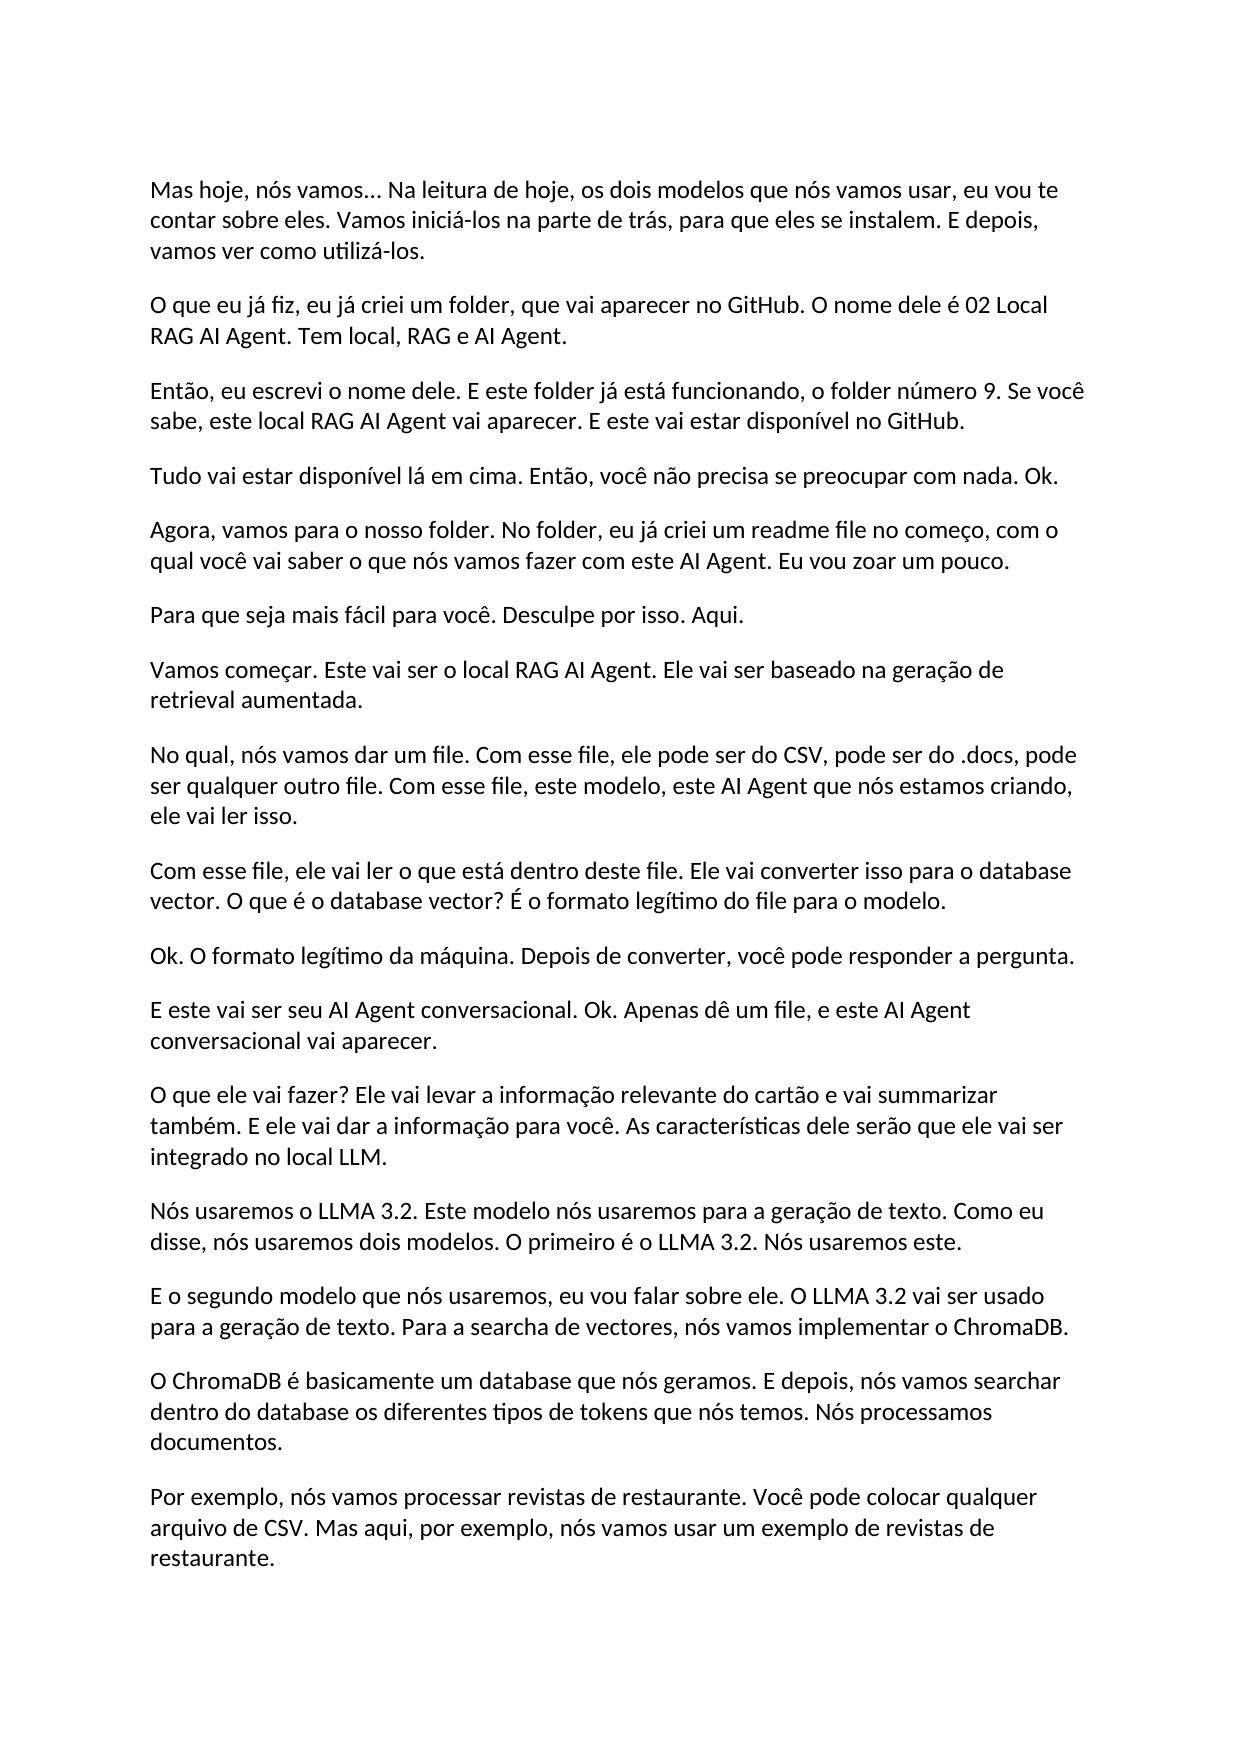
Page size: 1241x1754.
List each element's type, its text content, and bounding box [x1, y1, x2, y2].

text Ok. O formato legítimo da máquina. Depois de converter, você pode responder a pergunta. [150, 940, 1090, 971]
text Vamos começar. Este vai ser o local RAG AI Agent. Ele vai ser baseado na geração de retrieval aumentada. [150, 654, 1090, 715]
text E o segundo modelo que nós usaremos, eu vou falar sobre ele. O LLMA 3.2 vai ser usado para a geração de texto. Para a searcha de vectores, nós vamos implementar o ChromaDB. [150, 1280, 1090, 1341]
text Agora, vamos para o nosso folder. No folder, eu já criei um readme file no começo, com o qual você vai saber o que nós vamos fazer com este AI Agent. Eu vou zoar um pouco. [150, 514, 1090, 576]
text Para que seja mais fácil para você. Desculpe por isso. Aqui. [150, 599, 1090, 630]
text Com esse file, ele vai ler o que está dentro deste file. Ele vai converter isso para o database vector. O que é o database vector? É o formato legítimo do file para o modelo. [150, 855, 1090, 916]
text No qual, nós vamos dar um file. Com esse file, ele pode ser do CSV, pode ser do .docs, pode ser qualquer outro file. Com esse file, este modelo, este AI Agent que nós estamos criando, ele vai ler isso. [150, 739, 1090, 831]
text Por exemplo, nós vamos processar revistas de restaurante. Você pode colocar qualquer arquivo de CSV. Mas aqui, por exemplo, nós vamos usar um exemplo de revistas de restaurante. [150, 1481, 1090, 1573]
text E este vai ser seu AI Agent conversacional. Ok. Apenas dê um file, e este AI Agent conversacional vai aparecer. [150, 994, 1090, 1056]
text O ChromaDB é basicamente um database que nós geramos. E depois, nós vamos searchar dentro do database os diferentes tipos de tokens que nós temos. Nós processamos documentos. [150, 1366, 1090, 1457]
text Mas hoje, nós vamos... Na leitura de hoje, os dois modelos que nós vamos usar, eu vou te contar sobre eles. Vamos iniciá-los na parte de trás, para que eles se instalem. E depois, vamos ver como utilizá-los. [150, 174, 1090, 266]
text Nós usaremos o LLMA 3.2. Este modelo nós usaremos para a geração de texto. Como eu disse, nós usaremos dois modelos. O primeiro é o LLMA 3.2. Nós usaremos este. [150, 1195, 1090, 1256]
text O que ele vai fazer? Ele vai levar a informação relevante do cartão e vai summarizar também. E ele vai dar a informação para você. As características dele serão que ele vai ser integrado no local LLM. [150, 1080, 1090, 1171]
text Tudo vai estar disponível lá em cima. Então, você não precisa se preocupar com nada. Ok. [150, 460, 1090, 490]
text O que eu já fiz, eu já criei um folder, que vai aparecer no GitHub. O nome dele é 02 Local RAG AI Agent. Tem local, RAG e AI Agent. [150, 290, 1090, 351]
text Então, eu escrevi o nome dele. E este folder já está funcionando, o folder número 9. Se você sabe, este local RAG AI Agent vai aparecer. E este vai estar disponível no GitHub. [150, 375, 1090, 436]
